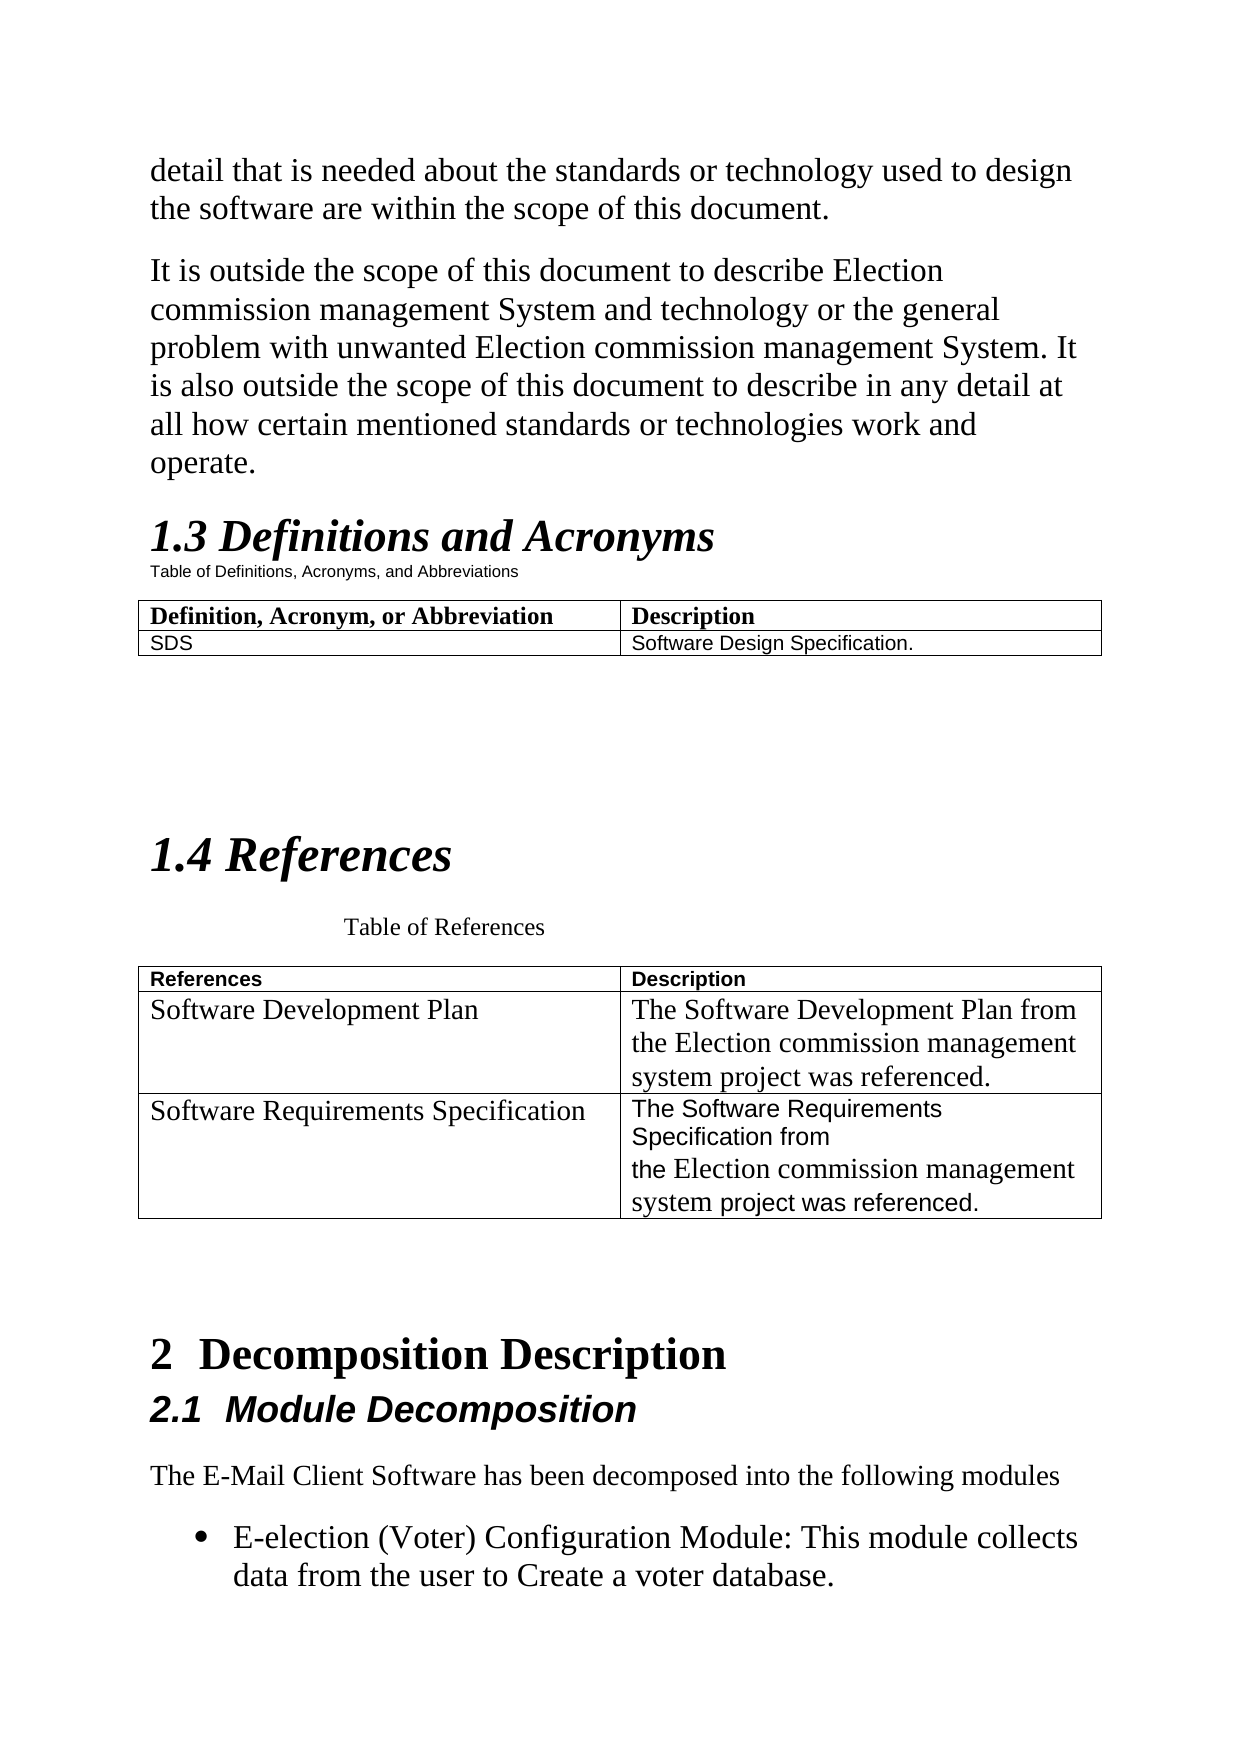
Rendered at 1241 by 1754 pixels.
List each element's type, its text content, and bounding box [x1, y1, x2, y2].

list Decomposition Description [150, 1327, 1090, 1379]
text Table of References [150, 912, 1090, 941]
table_cell Software Requirements Specification [139, 1094, 620, 1218]
table_header Definition, Acronym, or Abbreviation [139, 601, 620, 629]
text The E-Mail Client Software has been decomposed into the following modules [150, 1458, 1090, 1491]
table_cell Software Design Specification. [621, 631, 1101, 654]
table_cell SDS [139, 631, 620, 654]
list Module Decomposition [150, 1387, 1090, 1431]
table_header Description [621, 967, 1101, 991]
table_header Description [621, 601, 1101, 629]
table_cell Software Development Plan [139, 992, 620, 1092]
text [150, 150, 1090, 227]
text 1.3 Definitions and Acronyms [150, 509, 1090, 561]
table_cell The Software Requirements Specification from the Election commission management system project was referenced. [621, 1094, 1101, 1218]
list E-election (Voter) Configuration Module: This module collects data from the user to Create a voter database. [195, 1517, 1090, 1594]
table_cell The Software Development Plan from the Election commission management system project was referenced. [621, 992, 1101, 1092]
text Table of Definitions, Acronyms, and Abbreviations [150, 561, 1090, 581]
table_header References [139, 967, 620, 991]
text It is outside the scope of this document to describe Election commission management System and technology or the general problem with unwanted Election commission management System. It is also outside the scope of this document to describe in any detail at all how certain mentioned standards or technologies work and operate. [150, 251, 1090, 481]
text 1.4 References [150, 825, 1090, 883]
